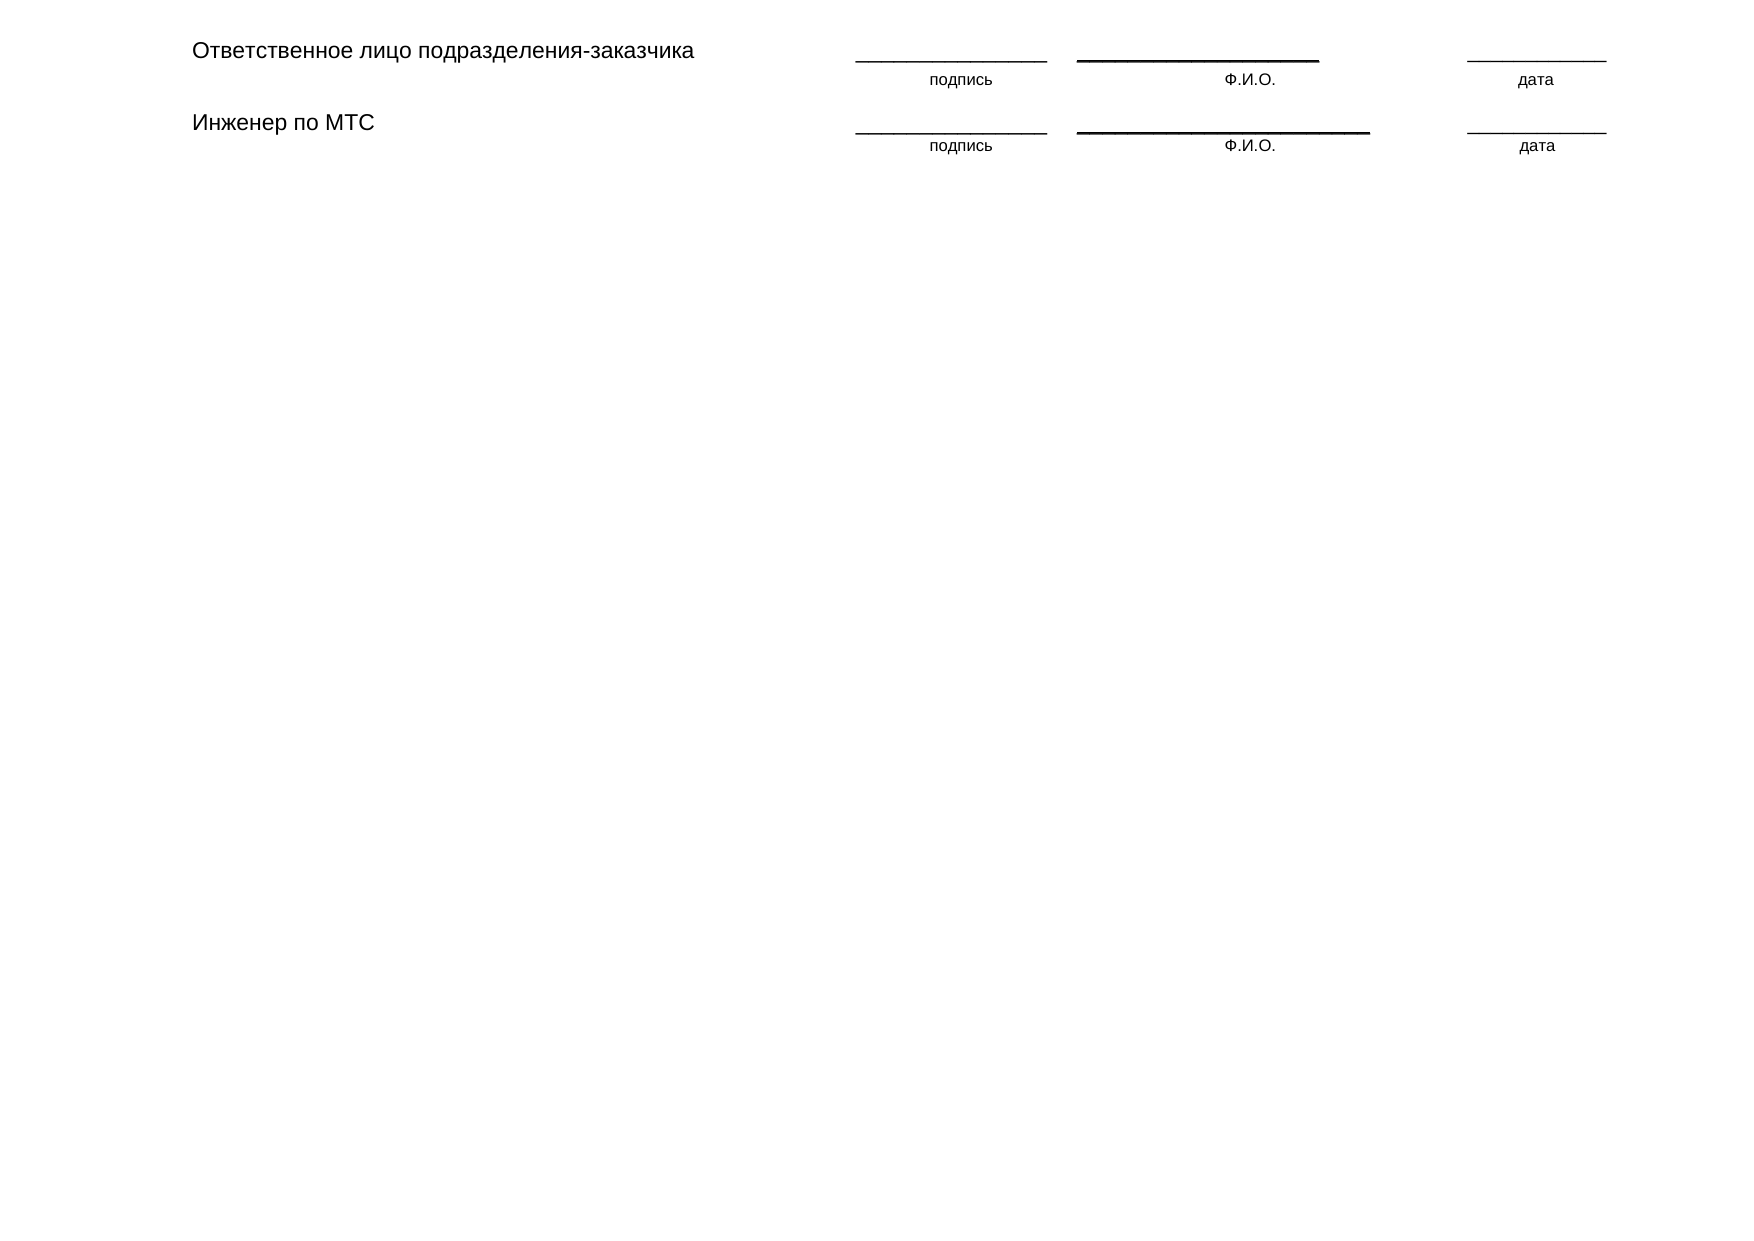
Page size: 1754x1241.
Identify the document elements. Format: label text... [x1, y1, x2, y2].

text Инженер по МТС _______________ _______________________ ____________ [81, 109, 1636, 136]
text Ответственное лицо подразделения-заказчика _______________ ___________________ ____________ подпись Ф.И.О. дата [81, 37, 1636, 90]
text подпись Ф.И.О. дата [81, 136, 1636, 155]
